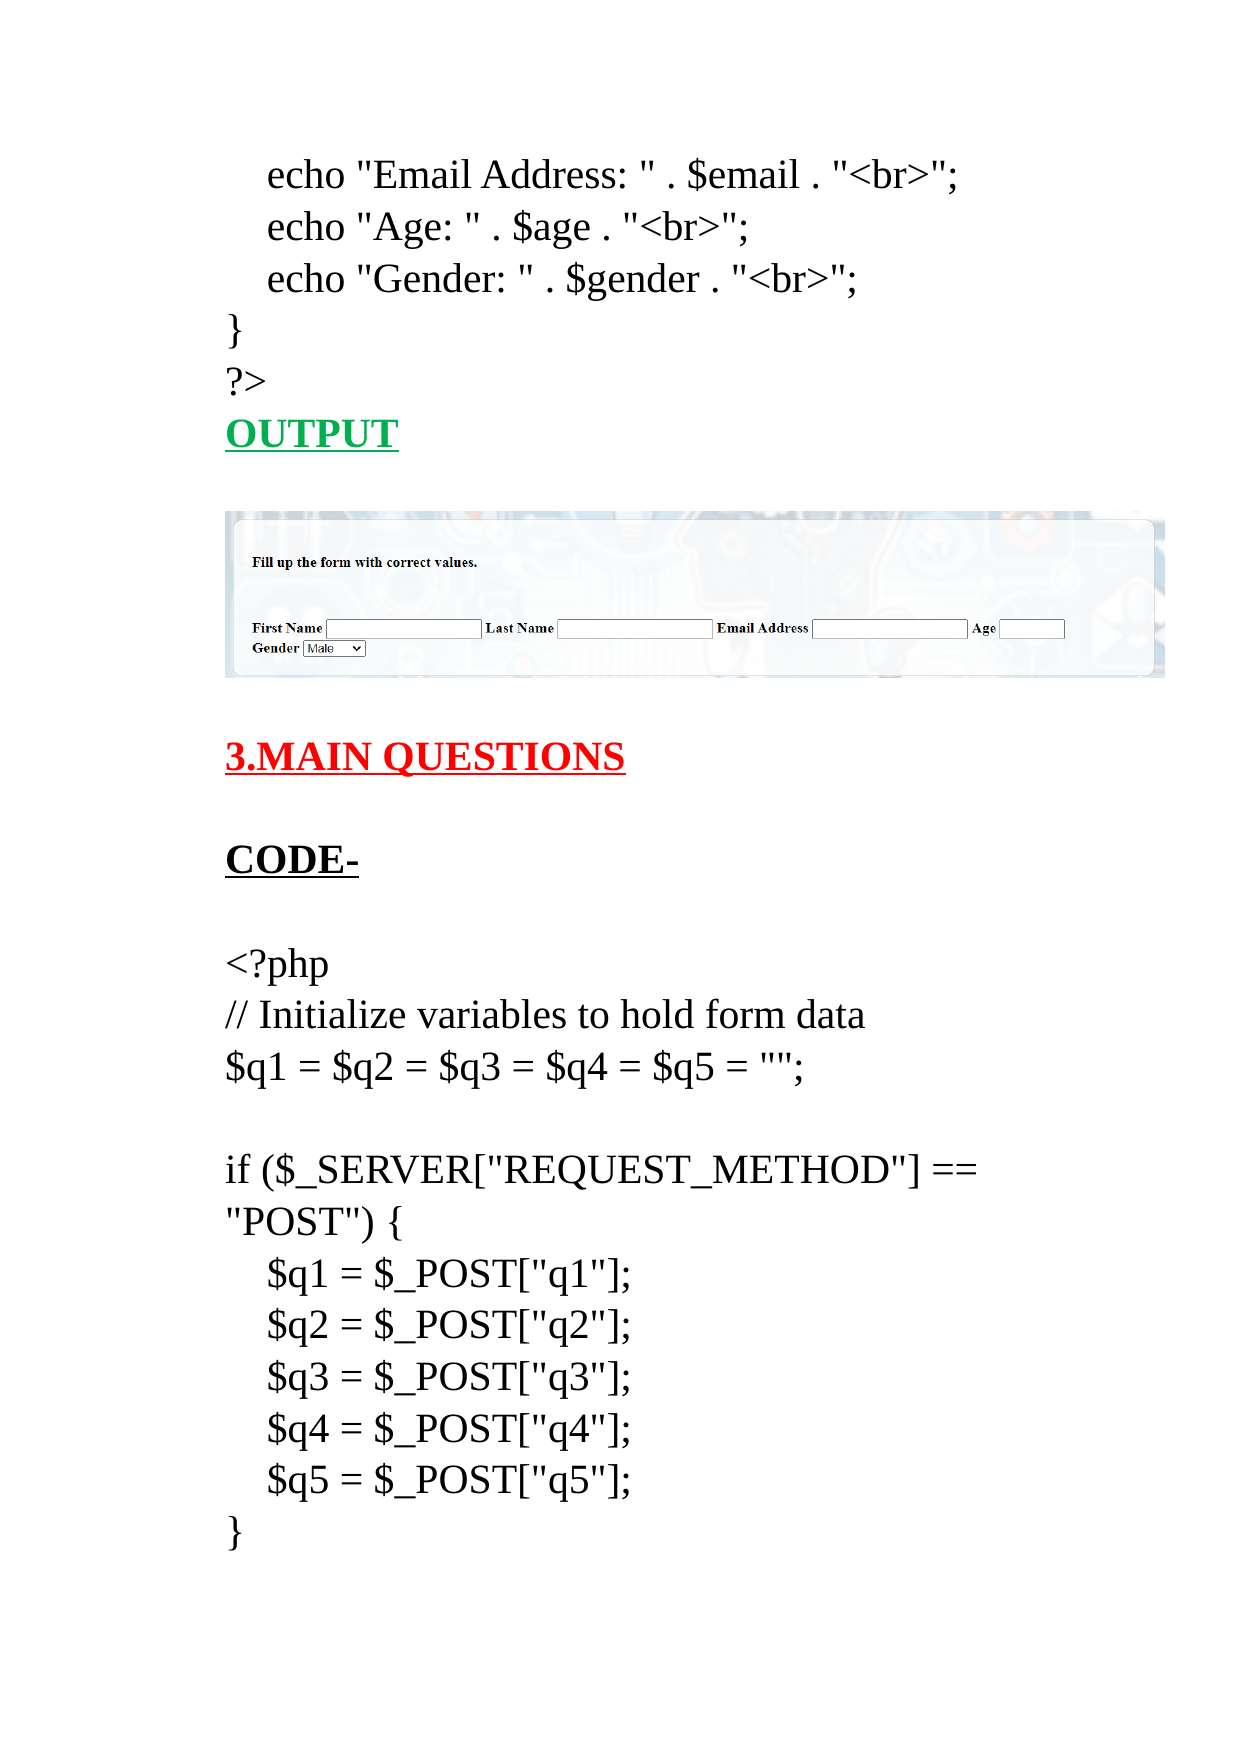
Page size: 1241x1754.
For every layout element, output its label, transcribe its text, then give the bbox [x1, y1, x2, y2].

list $q3 = $_POST["q3"]; [225, 1351, 1090, 1399]
list } [225, 1506, 1090, 1554]
list $q1 = $_POST["q1"]; [225, 1248, 1090, 1296]
list } [225, 305, 1090, 353]
list $q4 = $_POST["q4"]; [225, 1403, 1090, 1451]
list CODE- [225, 835, 1090, 883]
list if ($_SERVER["REQUEST_METHOD"] == "POST") { [225, 1145, 1090, 1244]
list 3.MAIN QUESTIONS [225, 731, 1090, 779]
list <?php [225, 938, 1090, 986]
list OUTPUT [225, 408, 1090, 456]
list $q2 = $_POST["q2"]; [225, 1300, 1090, 1348]
list $q5 = $_POST["q5"]; [225, 1455, 1090, 1503]
list echo "Gender: " . $gender . "<br>"; [225, 253, 1090, 301]
list echo "Age: " . $age . "<br>"; [225, 202, 1090, 249]
list $q1 = $q2 = $q3 = $q4 = $q5 = ""; [225, 1041, 1090, 1089]
picture [225, 511, 1166, 678]
list // Initialize variables to hold form data [225, 990, 1090, 1038]
list echo "Email Address: " . $email . "<br>"; [225, 150, 1090, 198]
list ?> [225, 357, 1090, 404]
